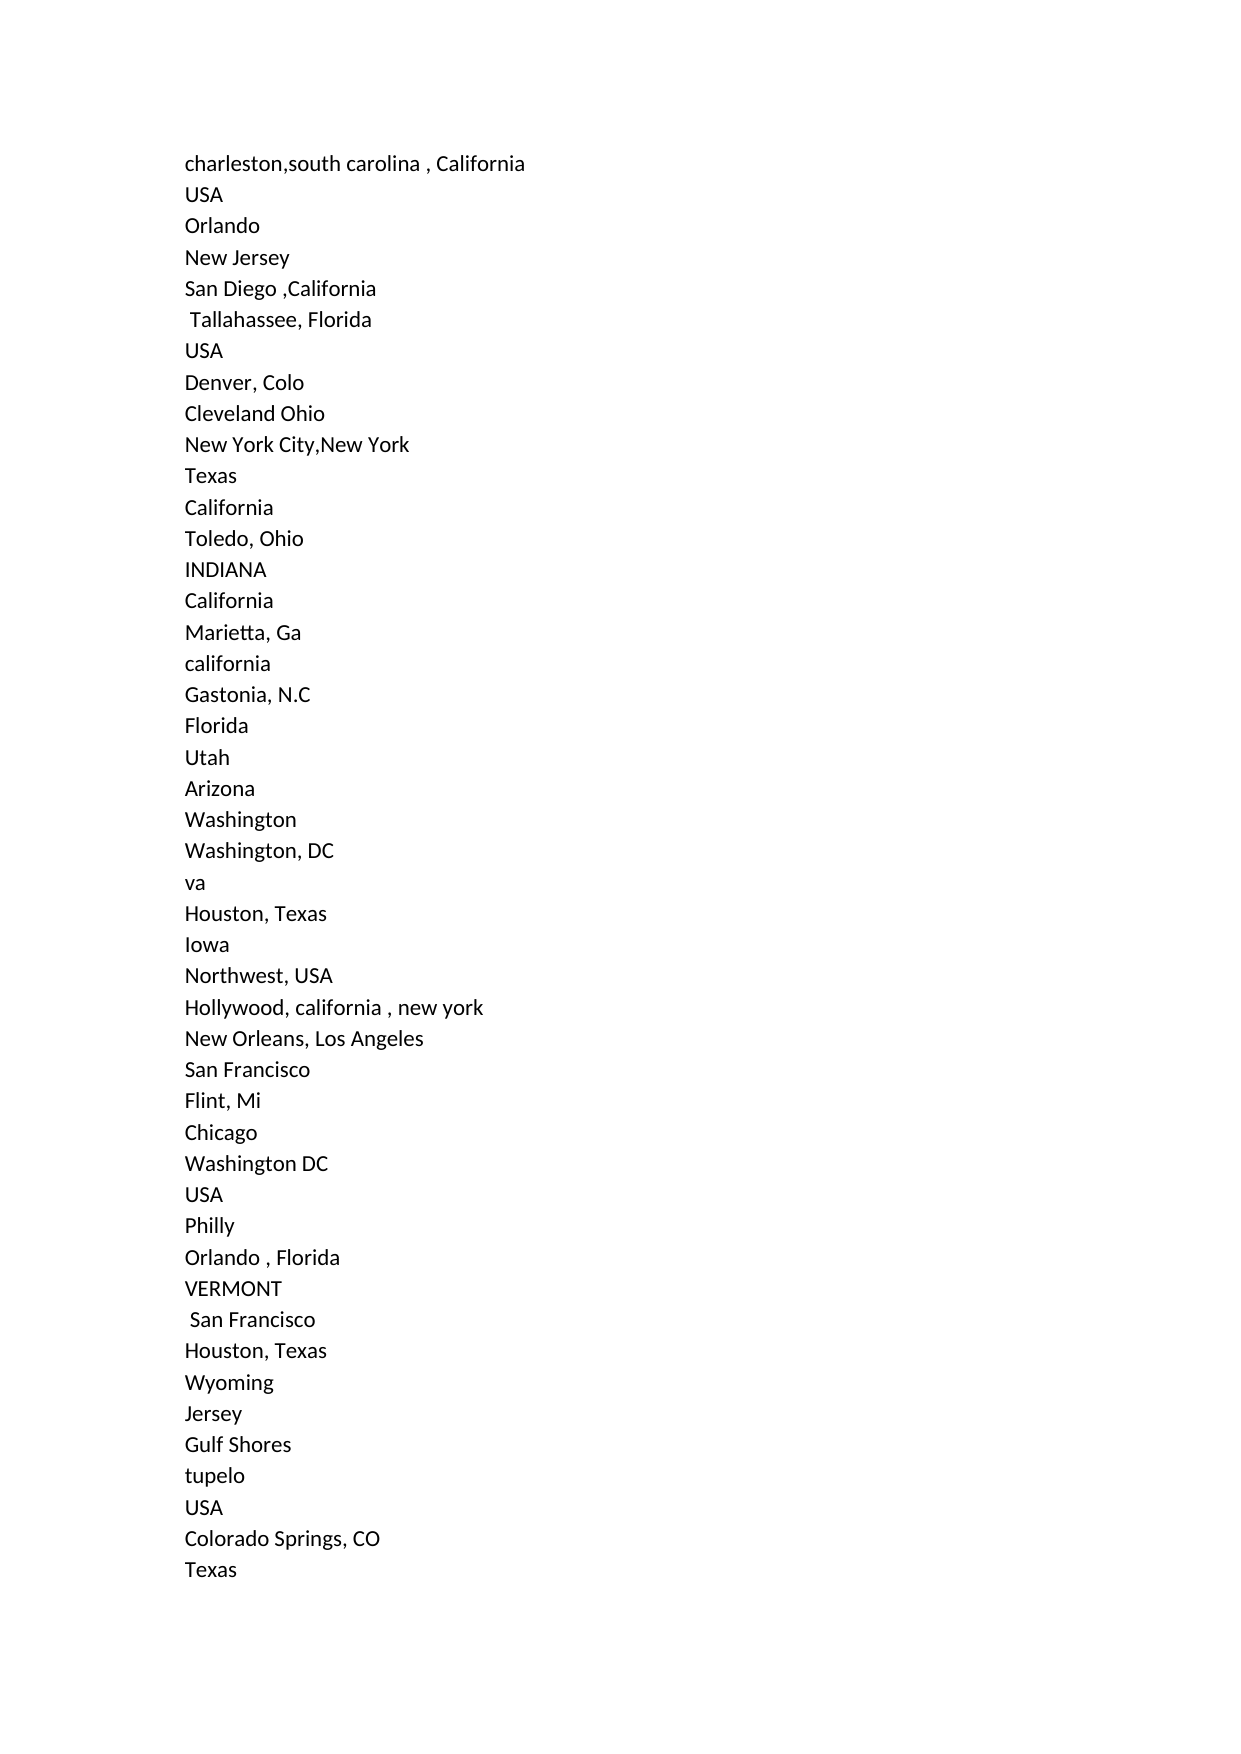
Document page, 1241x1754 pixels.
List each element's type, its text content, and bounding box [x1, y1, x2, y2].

table_cell Florida [177, 710, 729, 741]
table_cell Texas [177, 460, 729, 491]
table_cell Houston, Texas [177, 898, 729, 929]
table_cell Washington DC [177, 1148, 729, 1179]
table_cell Iowa [177, 929, 729, 960]
table_cell va [177, 866, 729, 898]
table_cell Philly [177, 1210, 729, 1241]
table_cell Gulf Shores [177, 1429, 729, 1460]
table_cell USA [177, 1491, 729, 1523]
table_cell Hollywood, california , new york [177, 991, 729, 1023]
table_cell Orlando [177, 210, 729, 241]
table_cell Orlando , Florida [177, 1241, 729, 1273]
table_cell USA [177, 335, 729, 366]
table_cell Tallahassee, Florida [177, 304, 729, 335]
table_cell San Diego ,California [177, 273, 729, 304]
table_cell Denver, Colo [177, 366, 729, 398]
table_cell Northwest, USA [177, 960, 729, 991]
table_cell Marietta, Ga [177, 616, 729, 648]
table_cell Texas [177, 1554, 729, 1585]
table_cell New Orleans, Los Angeles [177, 1023, 729, 1054]
table_cell Colorado Springs, CO [177, 1523, 729, 1554]
table_cell New York City,New York [177, 429, 729, 460]
table_cell tupelo [177, 1460, 729, 1491]
table_cell Flint, Mi [177, 1085, 729, 1116]
table_cell Wyoming [177, 1366, 729, 1398]
table_cell California [177, 585, 729, 616]
table_cell Gastonia, N.C [177, 679, 729, 710]
table_cell charleston,south carolina , California [177, 148, 729, 179]
table_cell Washington [177, 804, 729, 835]
table_cell San Francisco [177, 1304, 729, 1335]
table_cell California [177, 491, 729, 523]
table_cell USA [177, 179, 729, 210]
table_cell Arizona [177, 773, 729, 804]
table_cell VERMONT [177, 1273, 729, 1304]
table_cell california [177, 648, 729, 679]
table_cell Chicago [177, 1116, 729, 1148]
table_cell Jersey [177, 1398, 729, 1429]
table_cell Washington, DC [177, 835, 729, 866]
table_cell Houston, Texas [177, 1335, 729, 1366]
table_cell New Jersey [177, 241, 729, 273]
table_cell USA [177, 1179, 729, 1210]
table_cell Cleveland Ohio [177, 398, 729, 429]
table_cell Utah [177, 741, 729, 773]
table_cell Toledo, Ohio [177, 523, 729, 554]
table_cell INDIANA [177, 554, 729, 585]
table_cell San Francisco [177, 1054, 729, 1085]
